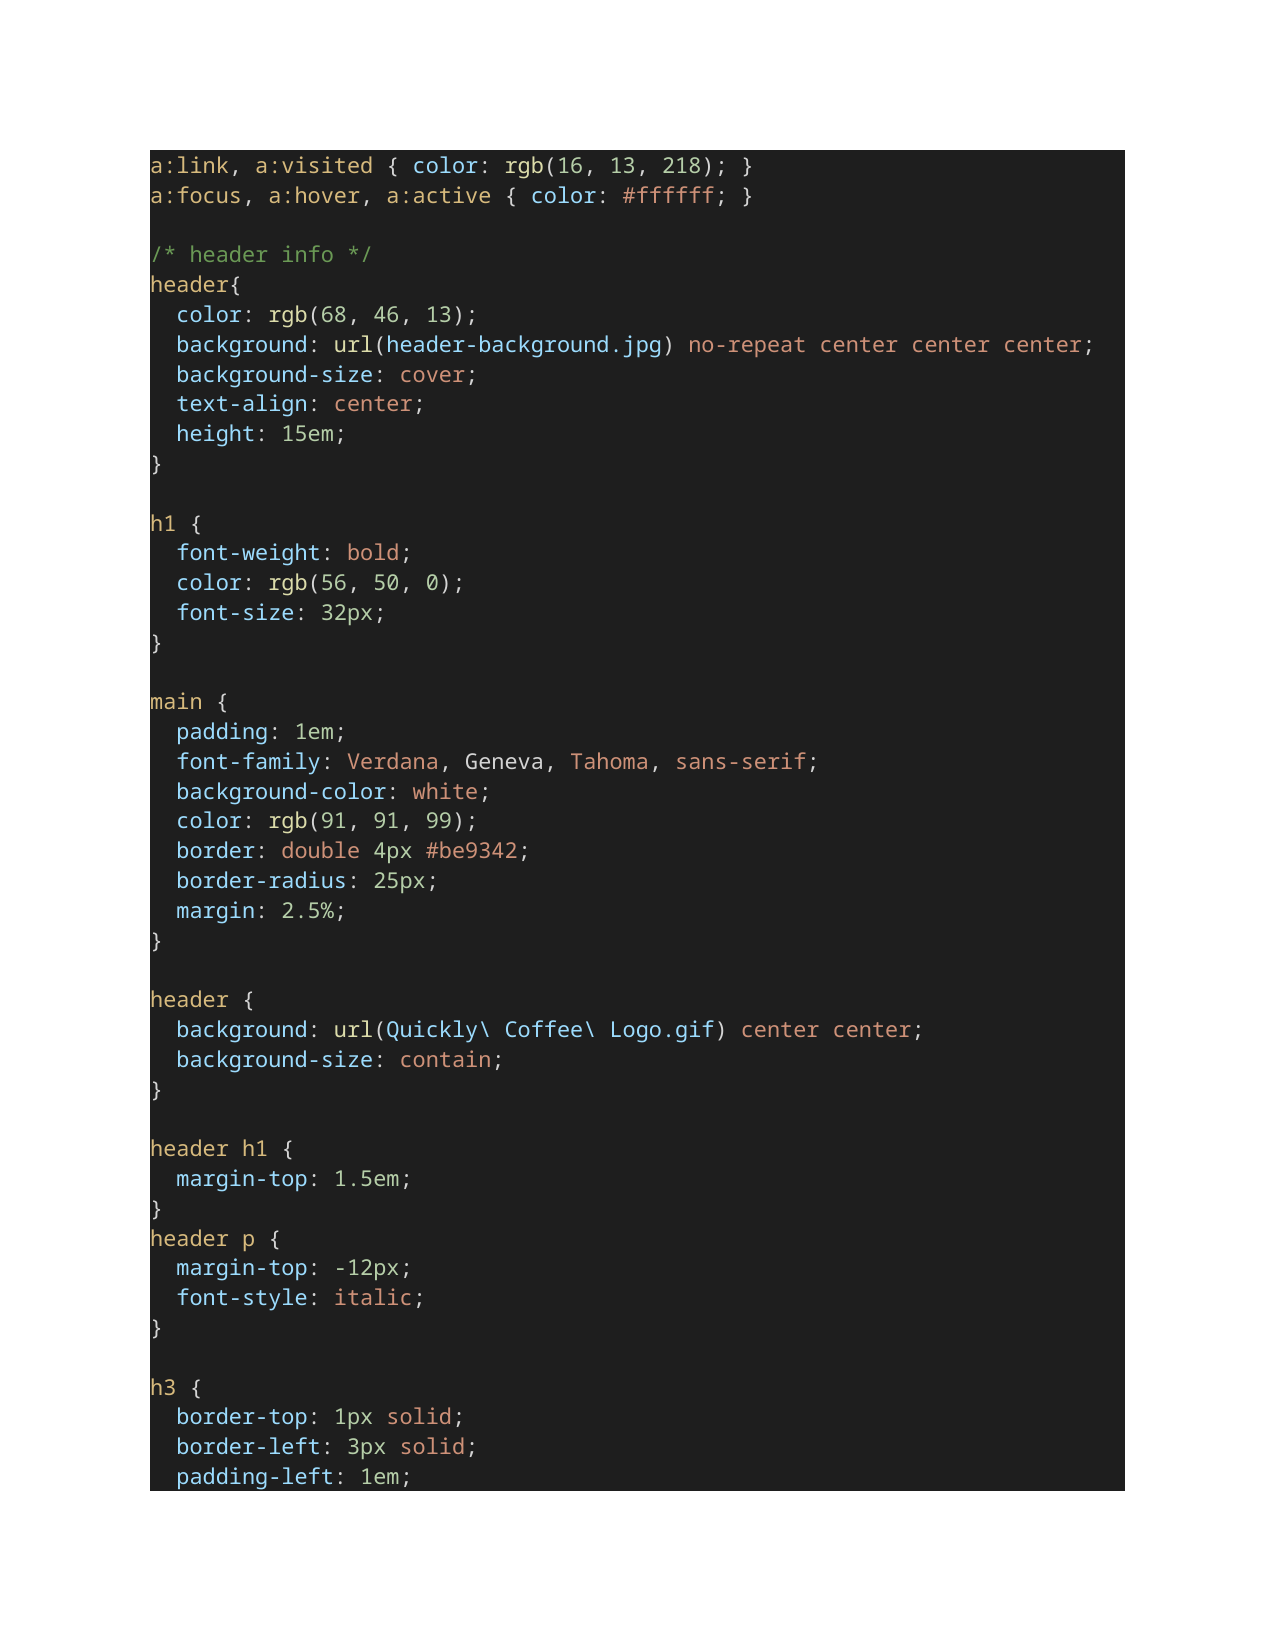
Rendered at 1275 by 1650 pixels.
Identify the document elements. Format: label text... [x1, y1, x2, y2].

text header p { [150, 1222, 1125, 1252]
text text-align: center; [150, 388, 1125, 418]
text border: double 4px #be9342; [150, 835, 1125, 865]
text header { [150, 984, 1125, 1014]
text margin-top: 1.5em; [150, 1163, 1125, 1193]
text } [150, 924, 1125, 954]
text color: rgb(91, 91, 99); [150, 805, 1125, 835]
text a:focus, a:hover, a:active { color: #ffffff; } [150, 180, 1125, 209]
text font-size: 32px; [150, 597, 1125, 627]
text margin: 2.5%; [150, 895, 1125, 924]
text height: 15em; [150, 418, 1125, 448]
text header{ [150, 269, 1125, 299]
text padding-left: 1em; [150, 1461, 1125, 1491]
text border-top: 1px solid; [150, 1401, 1125, 1431]
text h1 { [150, 507, 1125, 537]
text background-size: contain; [150, 1044, 1125, 1073]
text padding: 1em; [150, 716, 1125, 746]
text a:link, a:visited { color: rgb(16, 13, 218); } [150, 150, 1125, 180]
text background-color: white; [150, 776, 1125, 805]
text } [150, 1193, 1125, 1222]
text font-style: italic; [150, 1282, 1125, 1312]
text background: url(Quickly\ Coffee\ Logo.gif) center center; [150, 1014, 1125, 1044]
text } [150, 1073, 1125, 1103]
text border-radius: 25px; [150, 865, 1125, 895]
text background: url(header-background.jpg) no-repeat center center center; [150, 329, 1125, 358]
text background-size: cover; [150, 358, 1125, 388]
text h3 { [150, 1371, 1125, 1401]
text margin-top: -12px; [150, 1252, 1125, 1282]
text header h1 { [150, 1133, 1125, 1163]
text color: rgb(68, 46, 13); [150, 299, 1125, 329]
text } [150, 1312, 1125, 1342]
text color: rgb(56, 50, 0); [150, 567, 1125, 597]
text main { [150, 686, 1125, 716]
text } [150, 448, 1125, 478]
text font-weight: bold; [150, 537, 1125, 567]
text } [150, 627, 1125, 656]
text font-family: Verdana, Geneva, Tahoma, sans-serif; [150, 746, 1125, 776]
text border-left: 3px solid; [150, 1431, 1125, 1461]
text /* header info */ [150, 239, 1125, 269]
